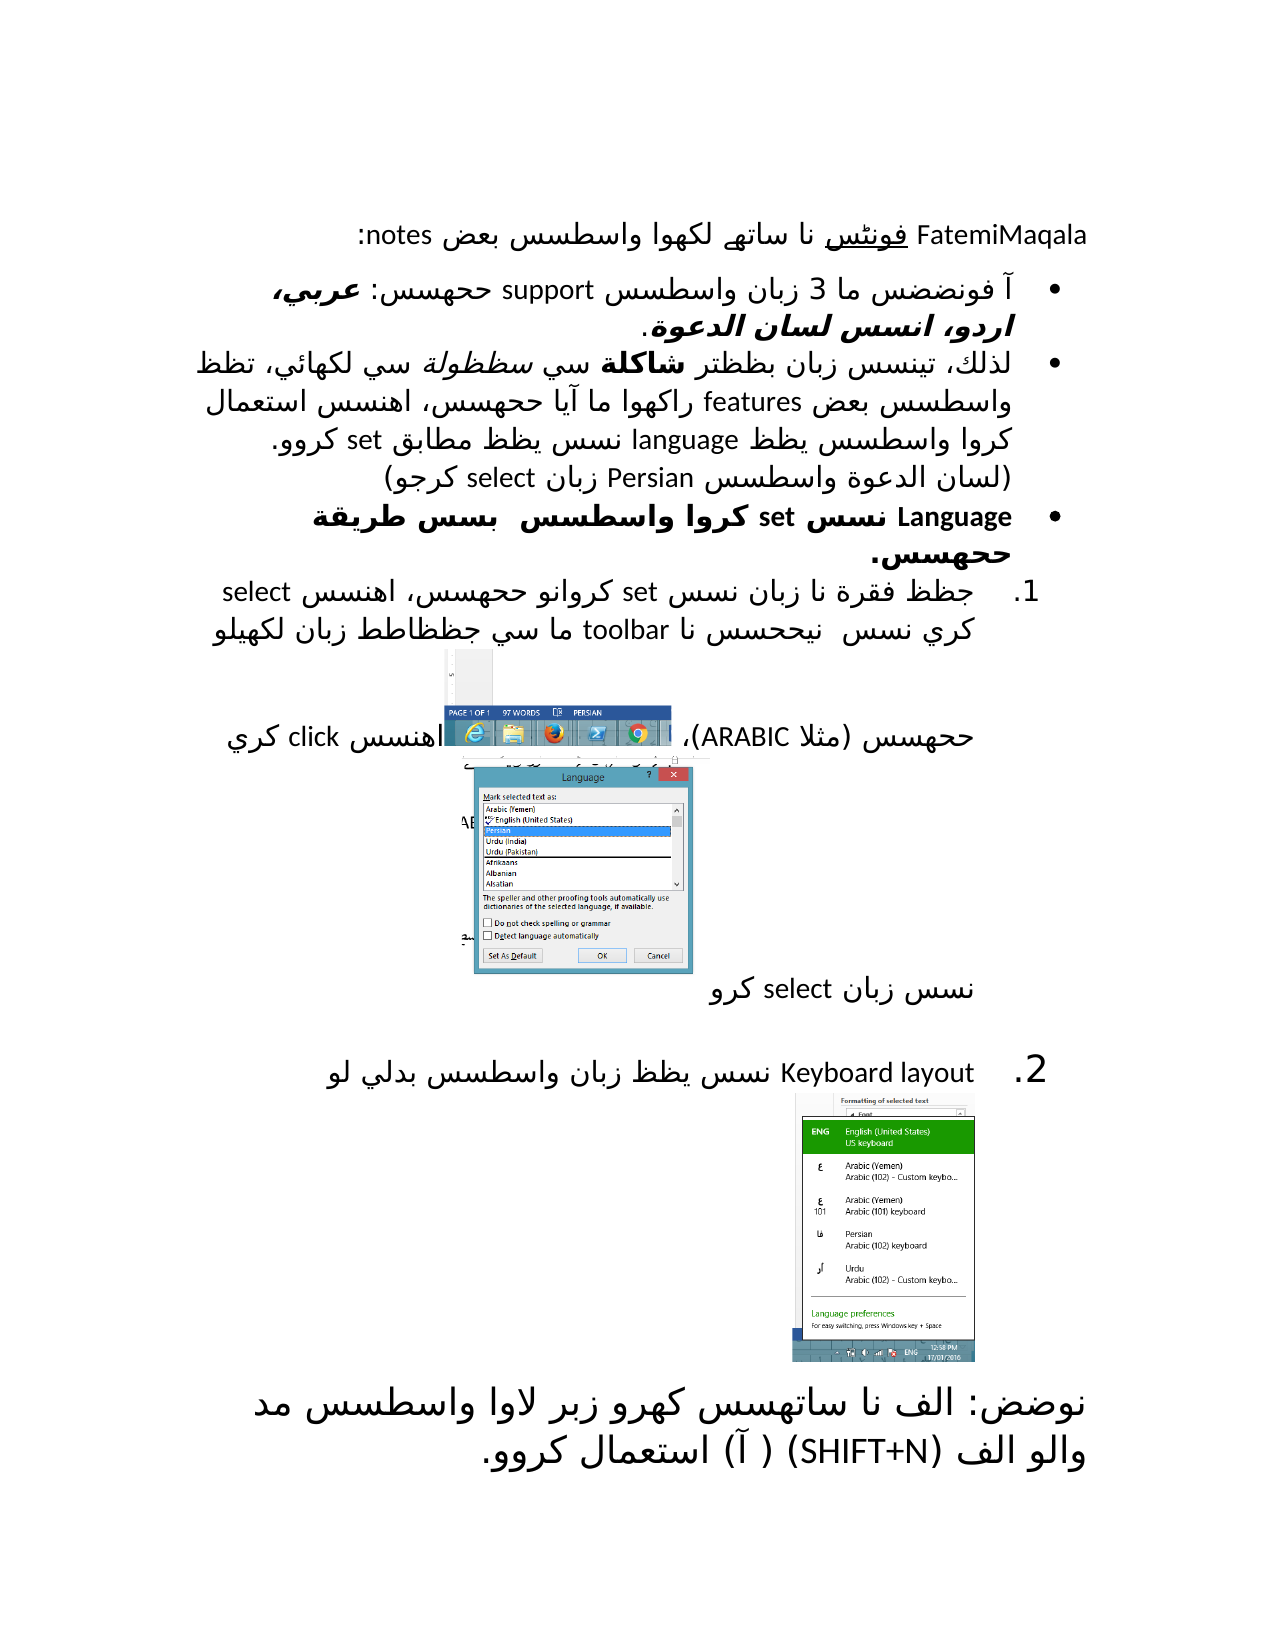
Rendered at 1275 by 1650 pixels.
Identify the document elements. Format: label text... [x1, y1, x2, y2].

text FatemiMaqala فونٹس نا ساتھے لكھوا واسطسس بعض notes: [187, 216, 1087, 252]
list لذلك، تينسس زبان بظظتر شاكلة سي سظظولة سي لكهائي، تظظ واسطسس بعض features راكهوا ما آيا ححهسس، اهنسس استعمال كروا واسطسس يظظ language نسس يظظ مطابق set كروو. (لسان الدعوة واسطسس Persian زبان select كرجو) [187, 346, 1050, 495]
list جظظ فقرة نا زبان نسس set كروانو ححهسس، اهنسس select كري نسس نيححسس نا toolbar ما سي جظظاطط زبان لكهيلو ححهسس (مثلا ARABIC)، اهنسس click كري نسس زبان select كرو [187, 573, 1012, 1006]
picture [792, 1093, 975, 1362]
list آ فونضضس ما 3 زبان واسطسس support ححهسس: عربي، اردو، انسس لسان الدعوة. [187, 271, 1050, 343]
picture [444, 649, 672, 746]
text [187, 1380, 1087, 1473]
list Language نسس set كروا واسطسس بسس طريقة ححهسس. [187, 498, 1050, 570]
picture [461, 756, 710, 999]
list Keyboard layout نسس يظظ زبان واسطسس بدلي لو [187, 1047, 1012, 1361]
